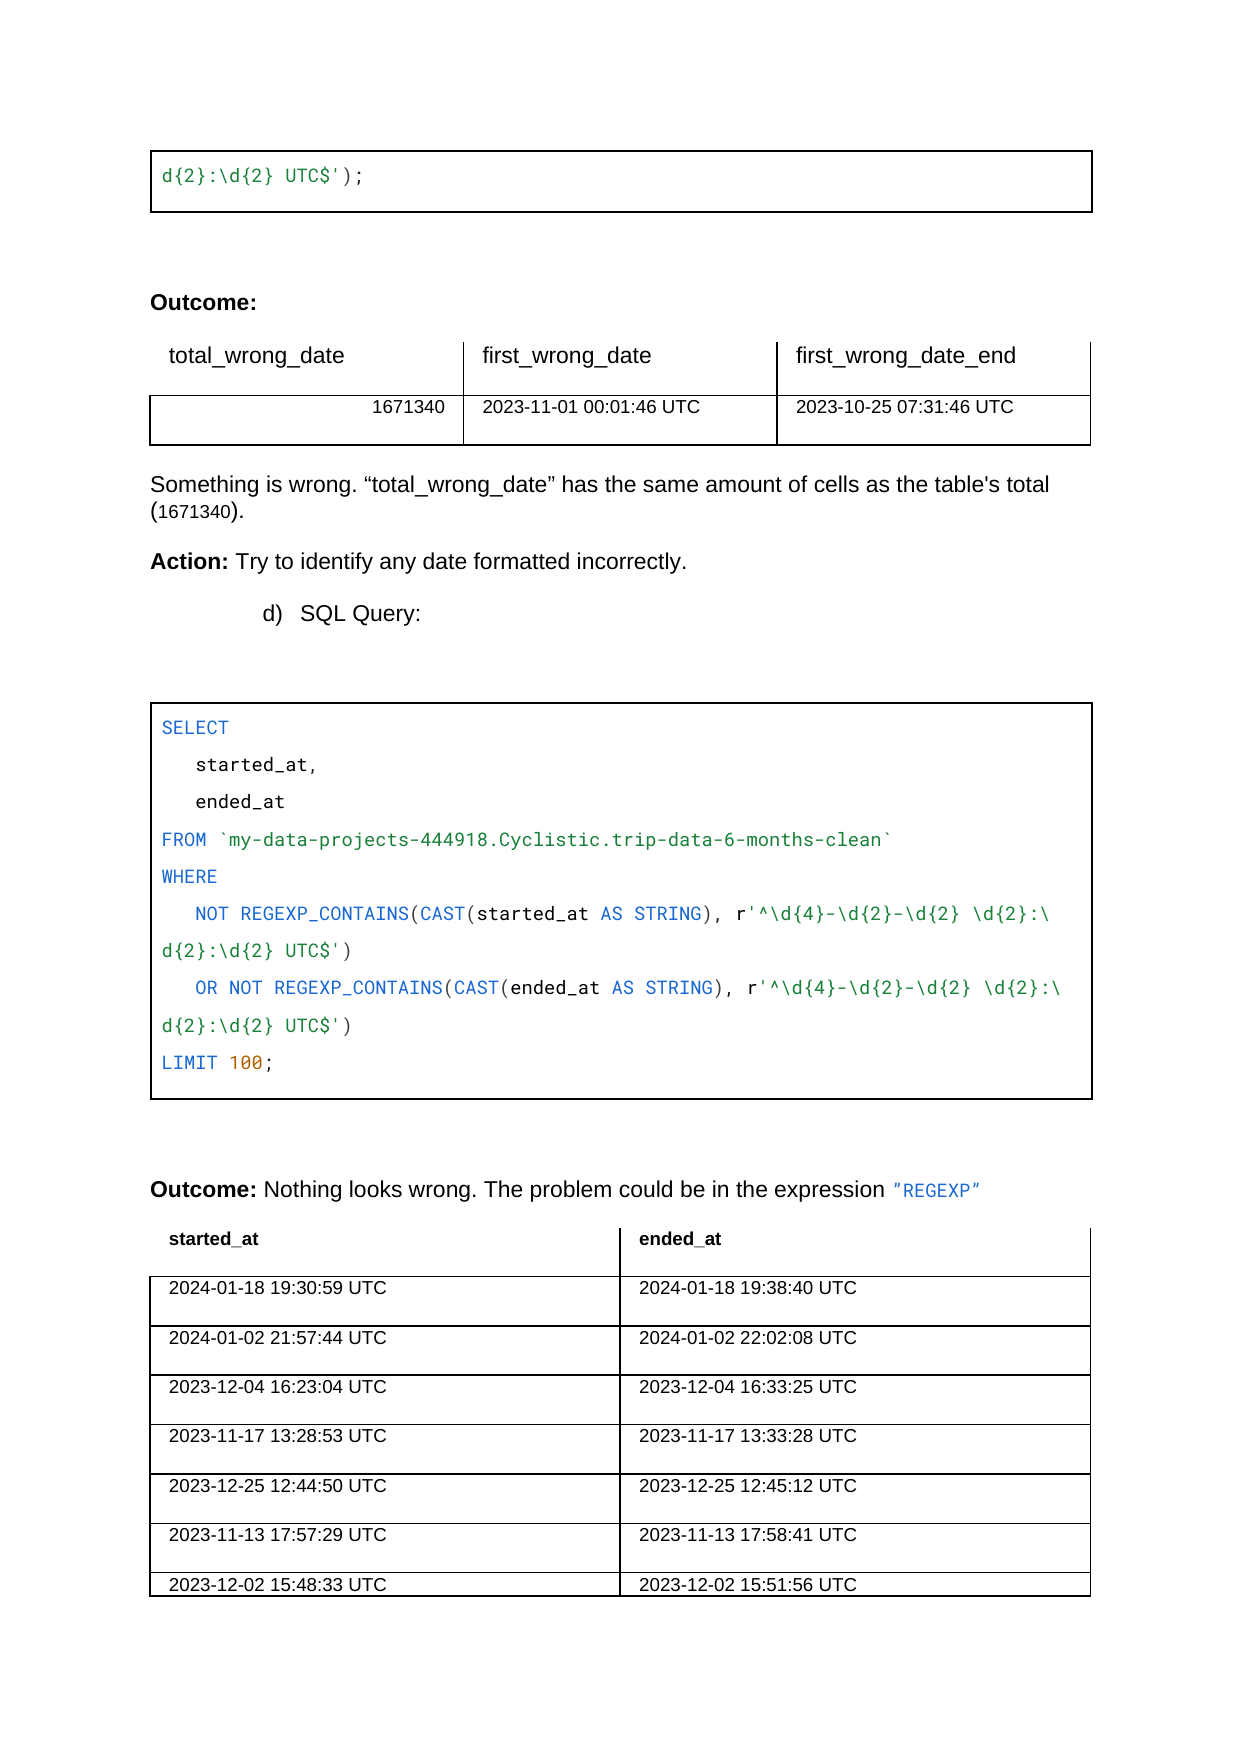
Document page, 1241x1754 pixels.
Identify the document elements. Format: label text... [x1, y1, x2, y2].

table_cell 2024-01-18 19:38:40 UTC [621, 1277, 1090, 1325]
table_header started_at [150, 1228, 619, 1276]
table_cell 2024-01-02 22:02:08 UTC [621, 1327, 1090, 1374]
list SQL Query: [262, 599, 1090, 626]
table_header total_wrong_date [150, 342, 463, 394]
text Outcome: Nothing looks wrong. The problem could be in the expression ”REGEXP” [150, 1176, 1090, 1203]
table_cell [621, 1573, 1090, 1595]
text Something is wrong. “total_wrong_date” has the same amount of cells as the table's total (1671340). [150, 471, 1090, 523]
table_header first_wrong_date_end [778, 342, 1090, 394]
table_cell 2023-12-25 12:45:12 UTC [621, 1475, 1090, 1522]
table_cell 2024-01-02 21:57:44 UTC [151, 1327, 619, 1374]
table_cell 2023-11-01 00:01:46 UTC [464, 396, 776, 444]
table_header first_wrong_date [464, 342, 776, 394]
table_cell 2023-12-04 16:23:04 UTC [151, 1376, 619, 1424]
text Outcome: [150, 289, 1090, 316]
table_cell 2023-12-04 16:33:25 UTC [621, 1376, 1090, 1424]
table_cell 2023-11-13 17:57:29 UTC [151, 1524, 619, 1572]
table_cell 2023-10-25 07:31:46 UTC [778, 396, 1090, 444]
text Action: Try to identify any date formatted incorrectly. [150, 548, 1090, 574]
table_cell 2023-11-17 13:28:53 UTC [151, 1425, 619, 1473]
table_cell 1671340 [151, 396, 463, 444]
table_header SELECT started_at, ended_at FROM `my-data-projects-444918.Cyclistic.trip-data-6-months-clean` WHERE NOT REGEXP_CONTAINS(CAST(started_at AS STRING), r'^\d{4}-\d{2}-\d{2} \d{2}:\d{2}:\d{2} UTC$') OR NOT REGEXP_CONTAINS(CAST(ended_at AS STRING), r'^\d{4}-\d{2}-\d{2} \d{2}:\d{2}:\d{2} UTC$') LIMIT 100; [152, 704, 1091, 1098]
table_cell 2024-01-18 19:30:59 UTC [151, 1277, 619, 1325]
table_cell 2023-11-17 13:33:28 UTC [621, 1425, 1090, 1473]
table_cell 2023-11-13 17:58:41 UTC [621, 1524, 1090, 1572]
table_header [152, 152, 1091, 211]
table_header ended_at [621, 1228, 1090, 1276]
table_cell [151, 1573, 619, 1595]
table_cell 2023-12-25 12:44:50 UTC [151, 1475, 619, 1522]
